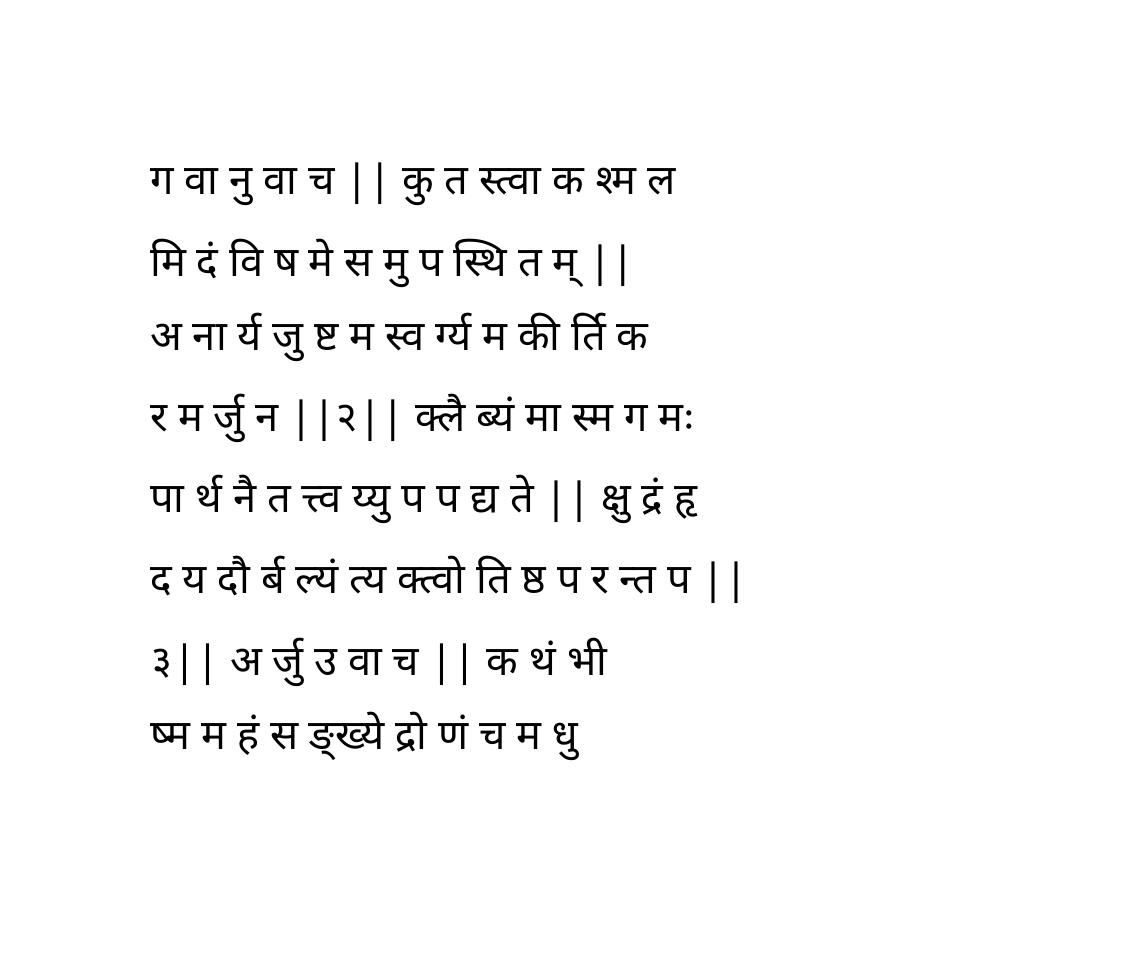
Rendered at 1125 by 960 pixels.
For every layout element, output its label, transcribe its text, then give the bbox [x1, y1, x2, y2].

text ग वा नु वा च || कु त स्त्वा क श्म ल [150, 150, 984, 212]
text मि दं वि ष मे स मु प स्थि त म् || [150, 231, 984, 293]
text अ ना र्य जु ष्ट म स्व र्ग्य म की र्ति क [150, 313, 984, 367]
text ष्म म हं स ङ्ख्ये द्रो णं च म धु [150, 712, 984, 766]
text द य दौ र्ब ल्यं त्य क्त्वो ति ष्ठ प र न्त प || [150, 549, 984, 611]
text ३|| अ र्जु उ वा च || क थं भी [150, 631, 984, 692]
text पा र्थ नै त त्त्व य्यु प प द्य ते || क्षु द्रं हृ [150, 468, 984, 529]
text र म र्जु न ||२|| क्लै ब्यं मा स्म ग मः [150, 386, 984, 448]
